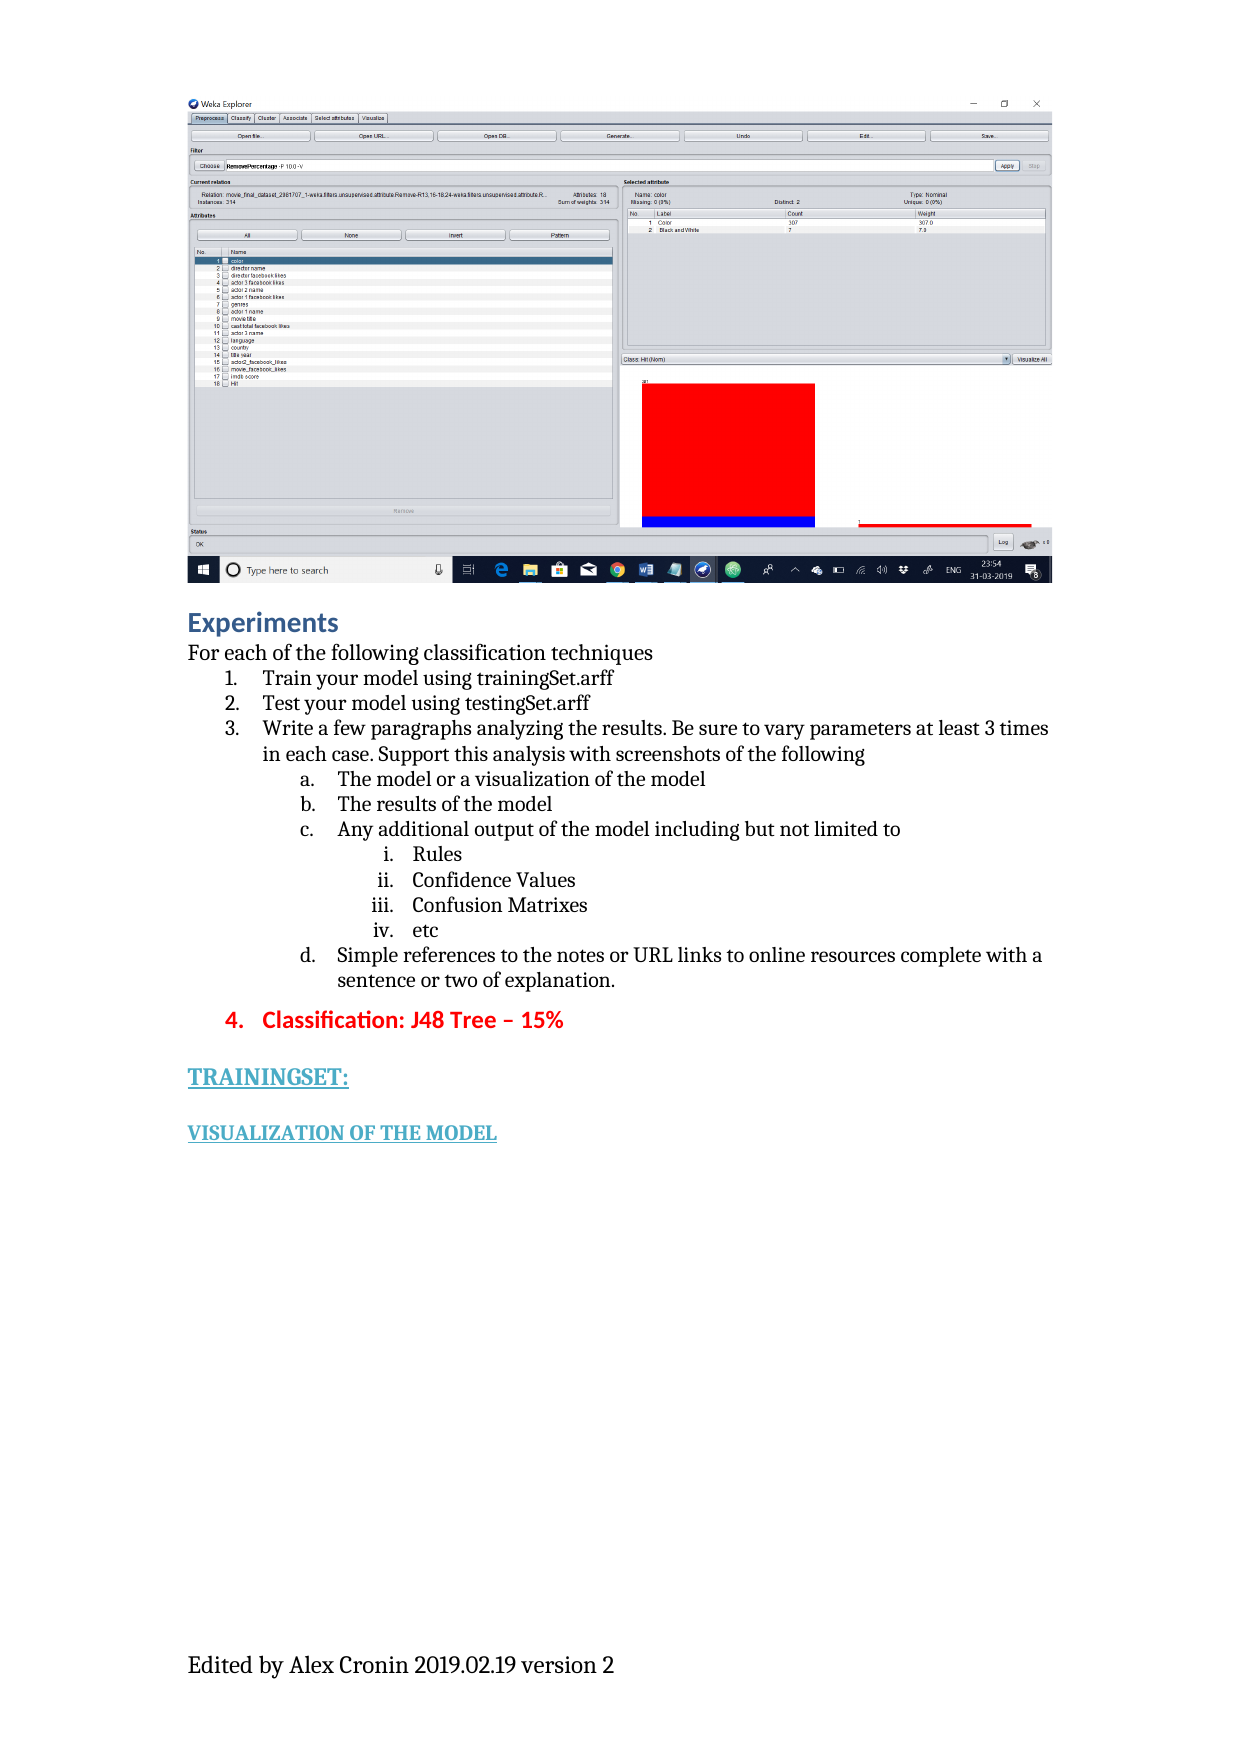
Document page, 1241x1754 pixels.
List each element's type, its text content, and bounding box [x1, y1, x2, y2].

list etc [394, 918, 1053, 943]
list The model or a visualization of the model [300, 766, 1053, 792]
list Train your model using trainingSet.arff [225, 666, 1053, 691]
list Test your model using testingSet.arff [225, 691, 1053, 716]
list Write a few paragraphs analyzing the results. Be sure to vary parameters at least 3 times in each case. Support this analysis with screenshots of the following [225, 716, 1053, 766]
list Confidence Values [394, 867, 1053, 892]
subtitle Classification: J48 Tree – 15% [225, 1004, 1053, 1034]
text VISUALIZATION OF THE MODEL [187, 1121, 1053, 1146]
list Confusion Matrixes [394, 892, 1053, 918]
list The results of the model [300, 792, 1053, 817]
subtitle Experiments [187, 604, 1053, 639]
list Simple references to the notes or URL links to online resources complete with a sentence or two of explanation. [300, 943, 1053, 993]
picture [187, 96, 1053, 583]
list Any additional output of the model including but not limited to [300, 817, 1053, 842]
list Rules [394, 842, 1053, 867]
text For each of the following classification techniques [187, 639, 1053, 666]
text TRAININGSET: [187, 1063, 1053, 1092]
